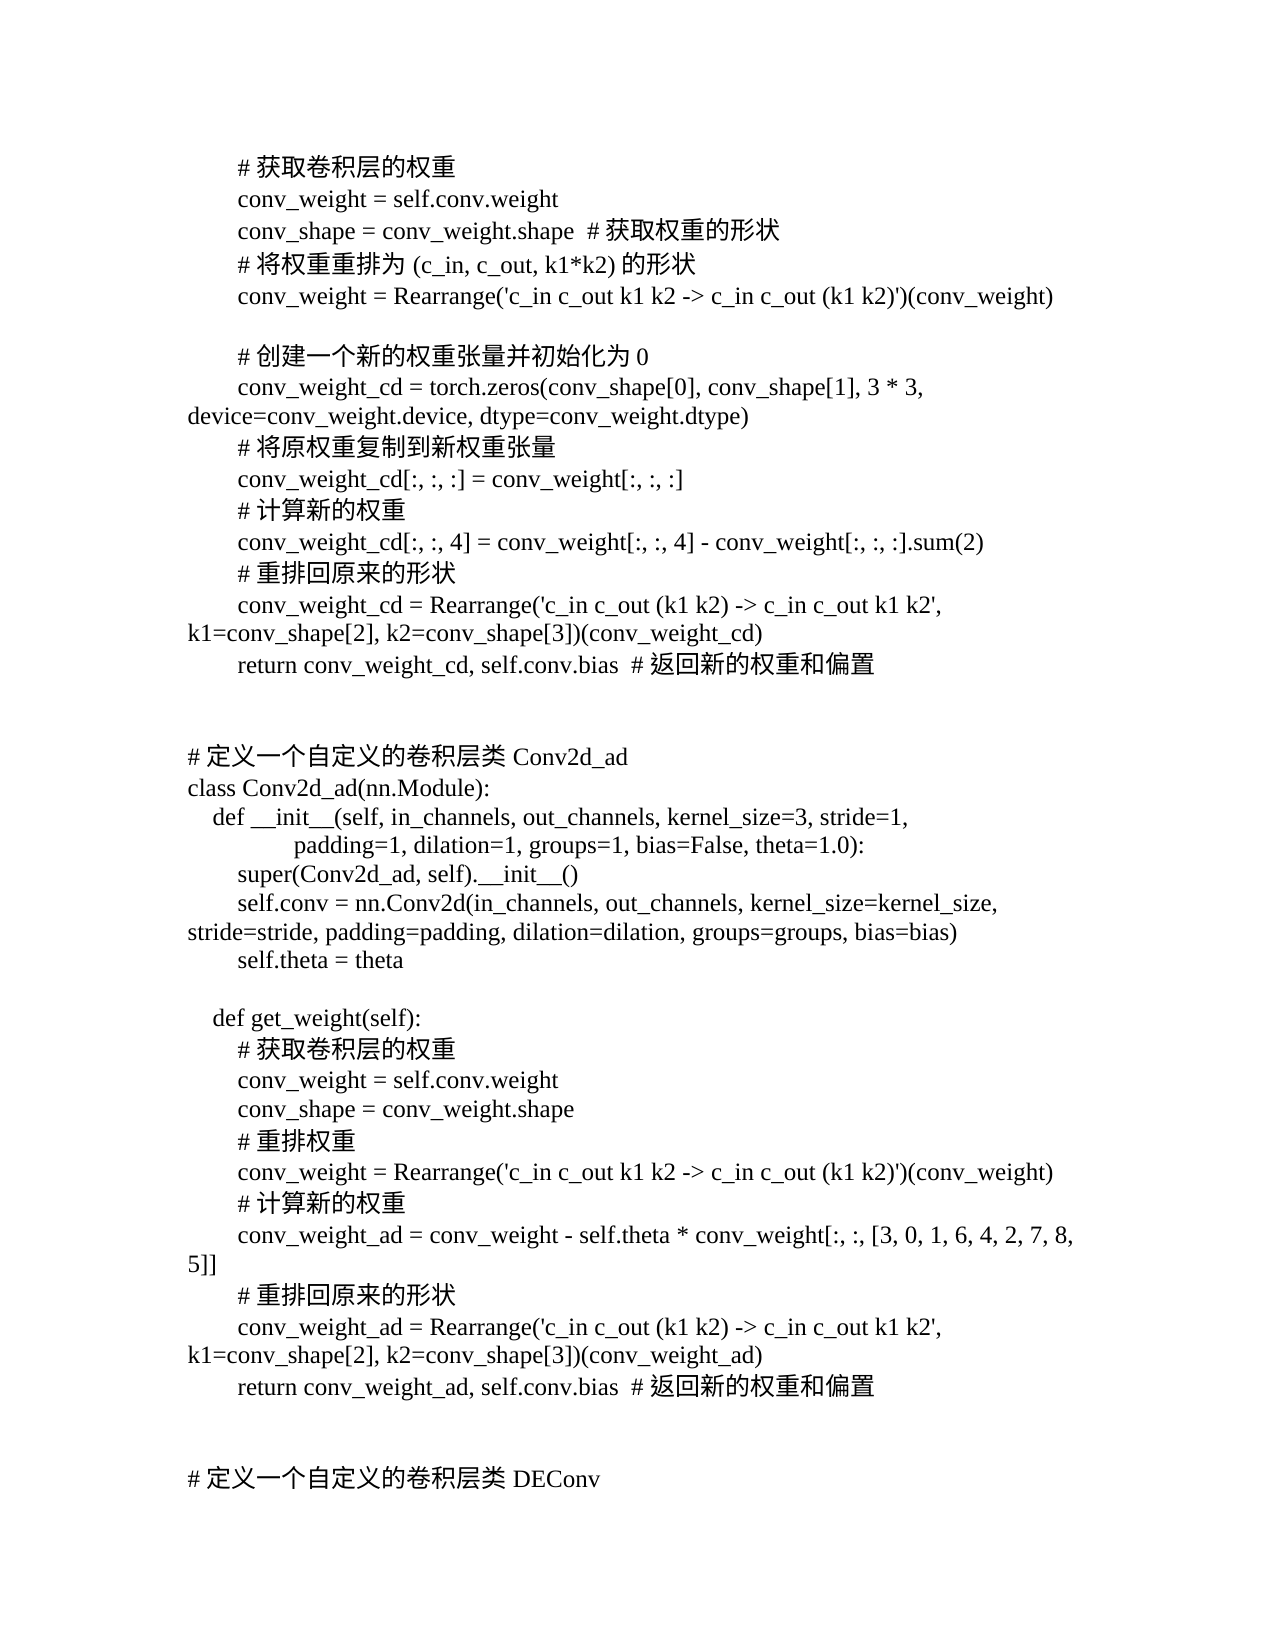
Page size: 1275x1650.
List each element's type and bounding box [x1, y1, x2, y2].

text [187, 150, 1087, 1495]
